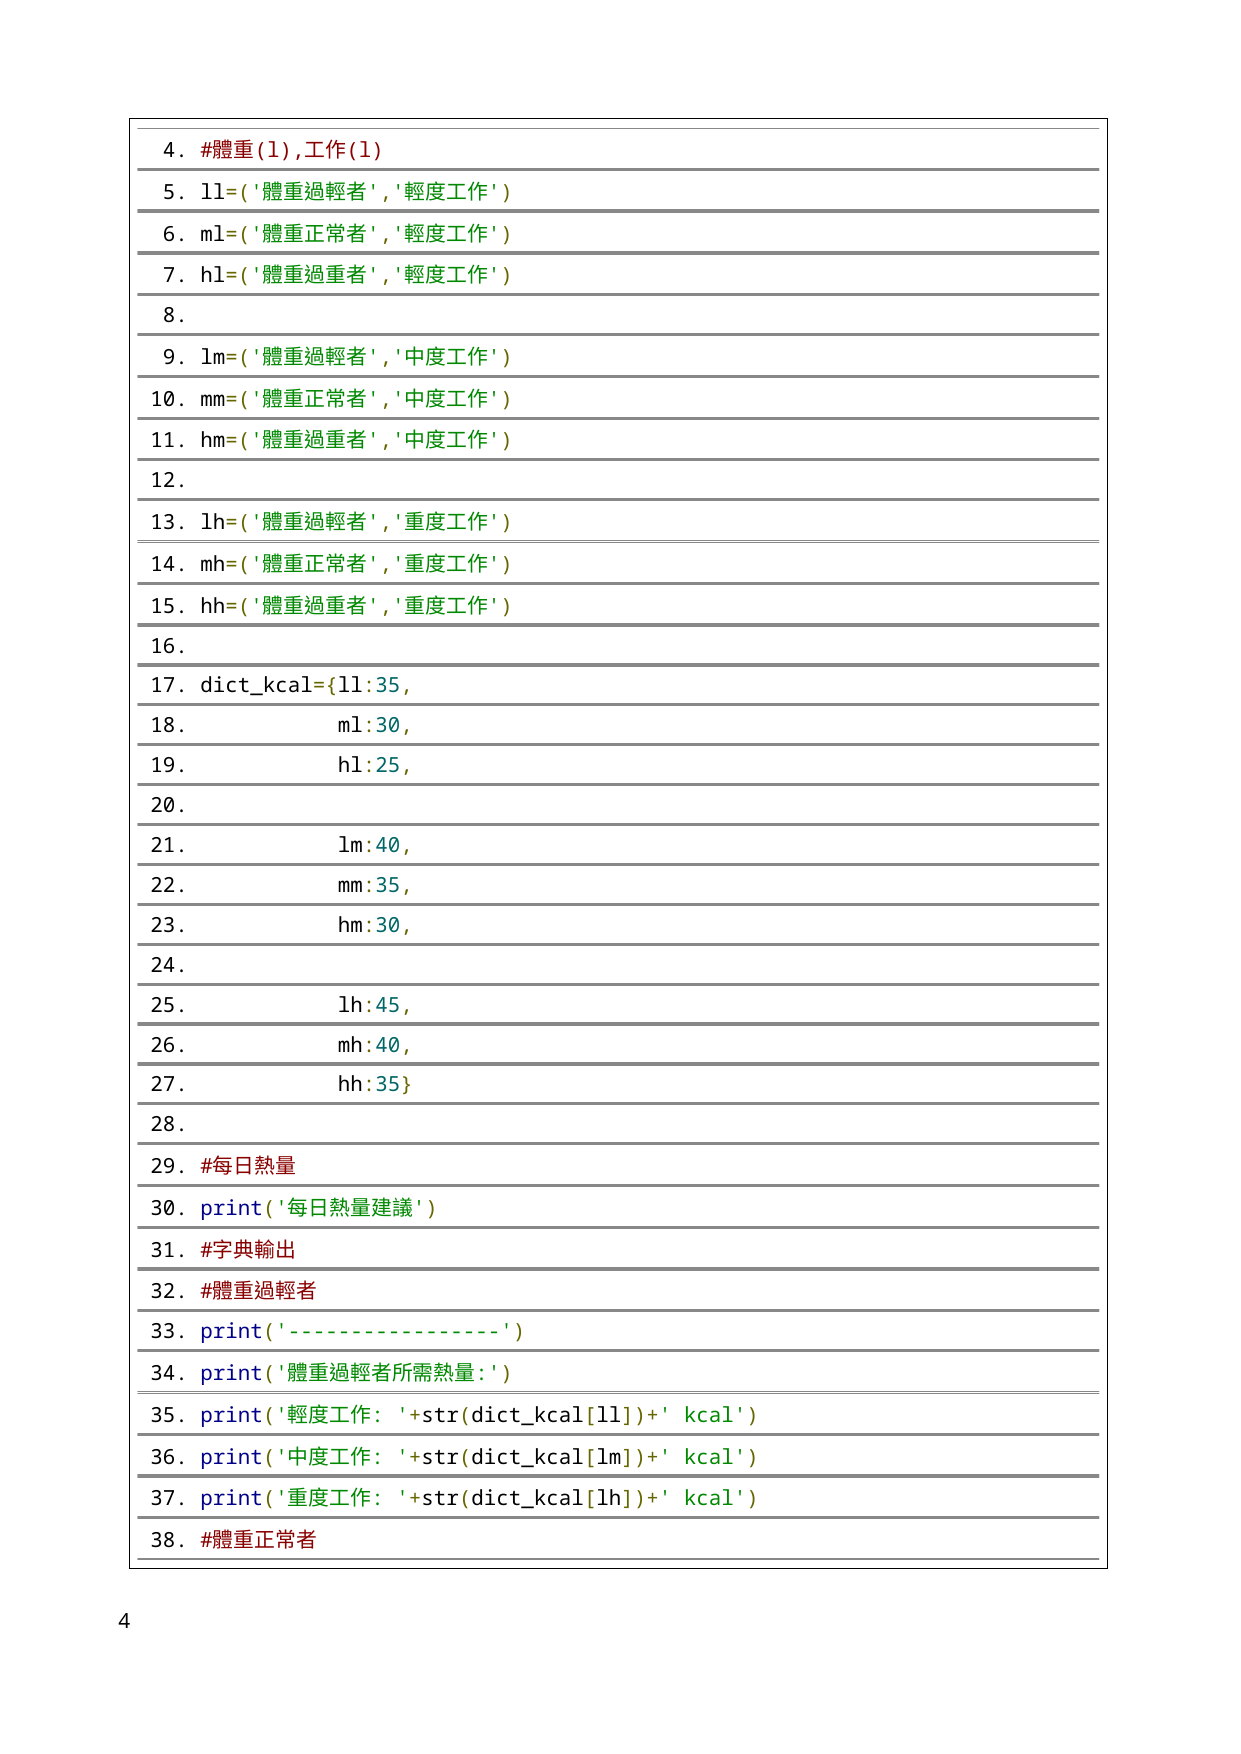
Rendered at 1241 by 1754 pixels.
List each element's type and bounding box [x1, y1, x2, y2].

table_cell [130, 119, 1107, 1568]
